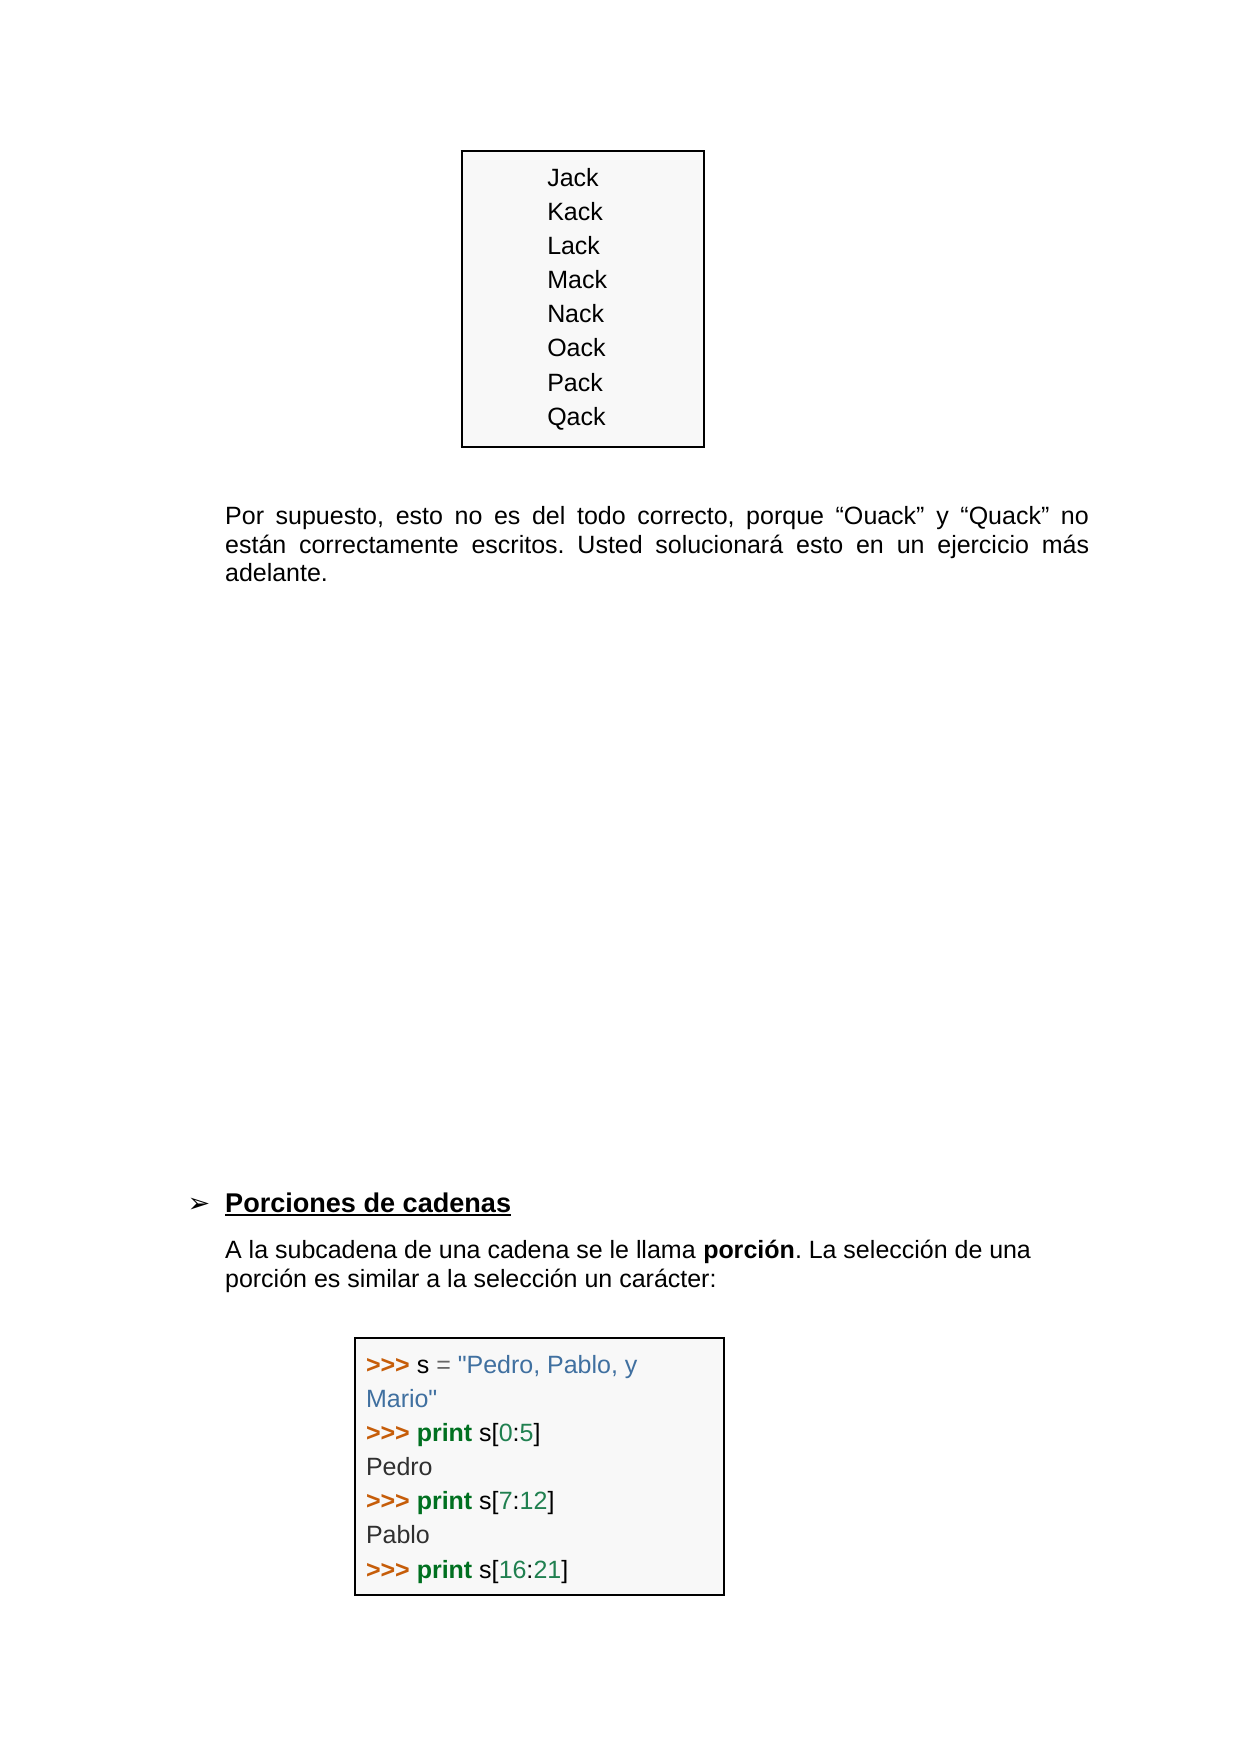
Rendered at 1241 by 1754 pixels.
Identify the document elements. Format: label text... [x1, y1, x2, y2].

table_header Jack Kack Lack Mack Nack Oack Pack Qack [463, 152, 703, 446]
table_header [356, 1339, 723, 1594]
text A la subcadena de una cadena se le llama porción. La selección de una porción es similar a la selección un carácter: [225, 1235, 1090, 1292]
subtitle Porciones de cadenas [187, 1187, 1090, 1218]
text Por supuesto, esto no es del todo correcto, porque “Ouack” y “Quack” no están correctamente escritos. Usted solucionará esto en un ejercicio más adelante. [225, 501, 1090, 587]
